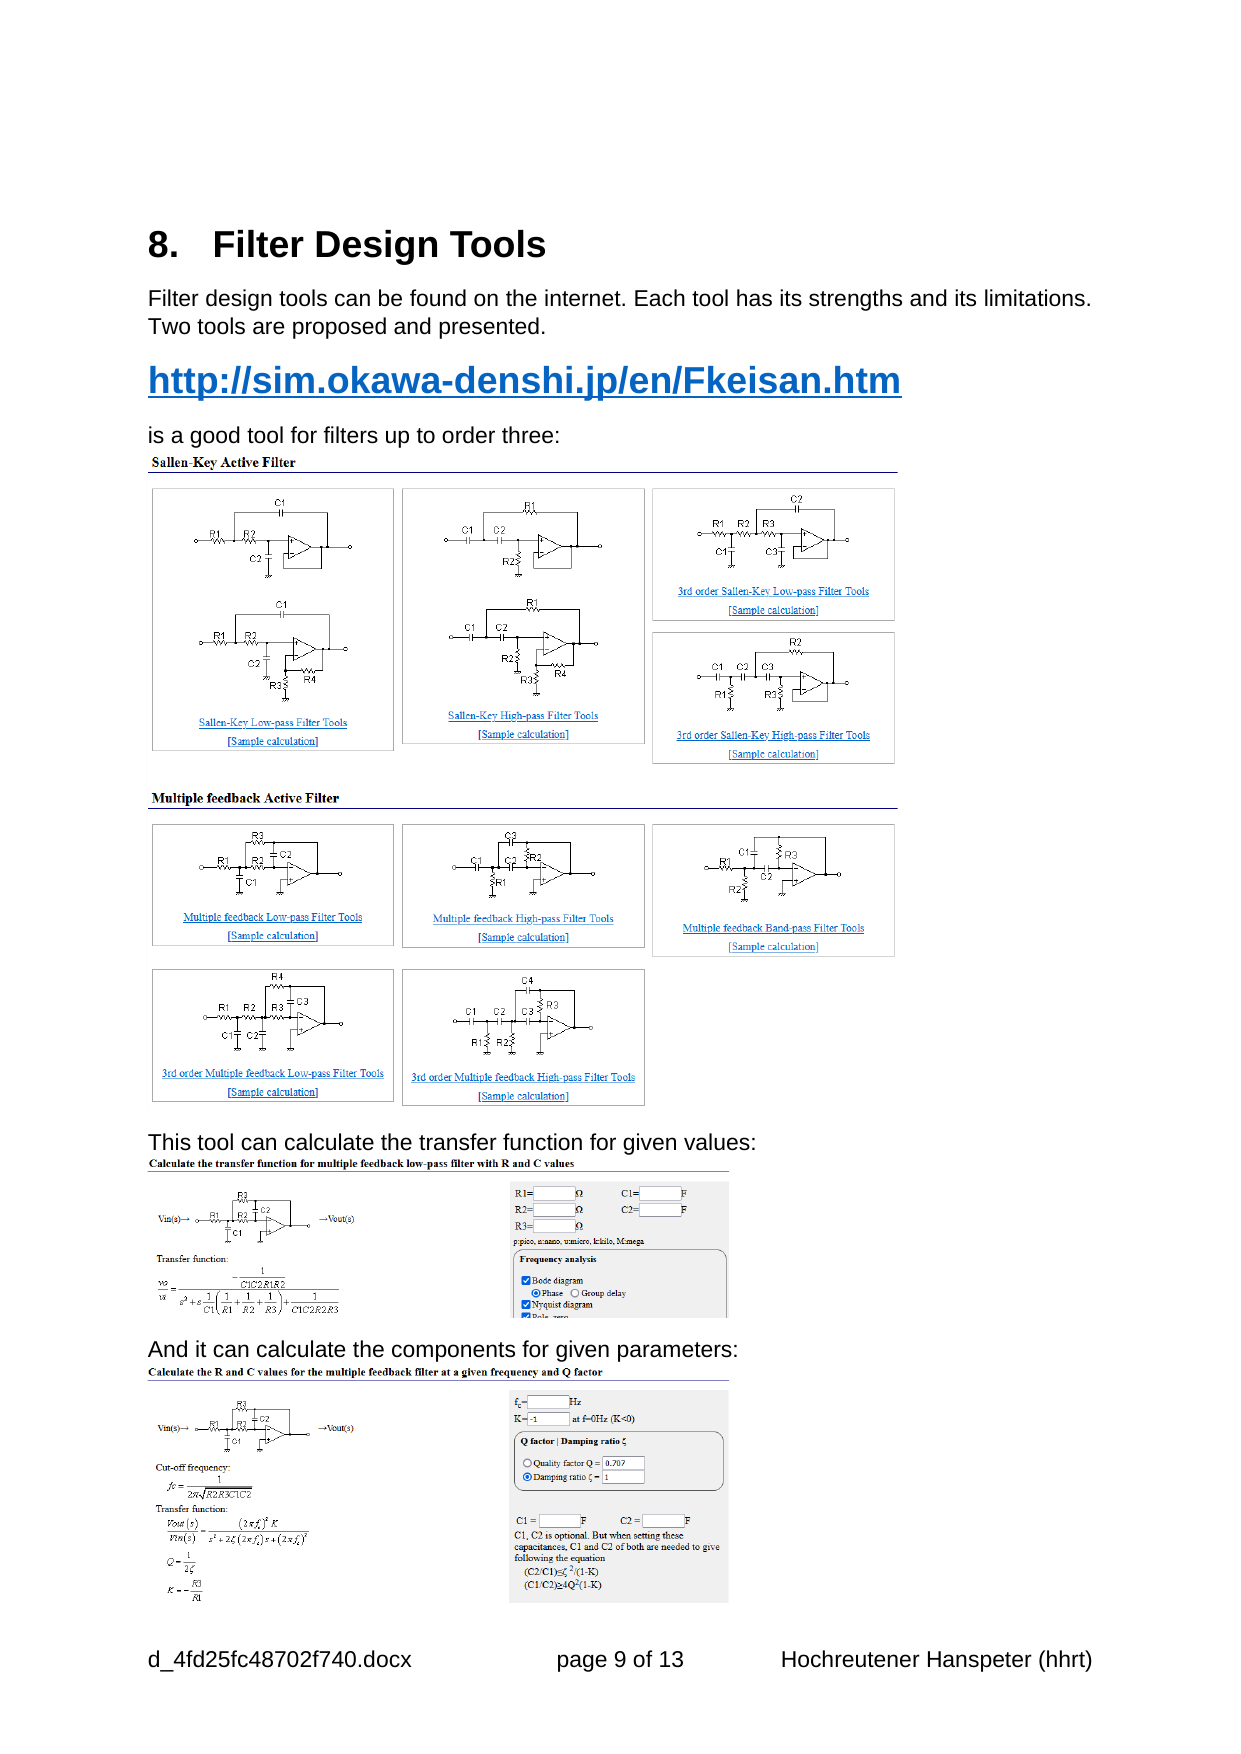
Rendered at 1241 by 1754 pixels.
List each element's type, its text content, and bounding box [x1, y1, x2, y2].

picture [147, 1364, 730, 1603]
picture [147, 1157, 730, 1318]
text http://sim.okawa-denshi.jp/en/Fkeisan.htm [148, 358, 1093, 402]
picture [147, 450, 898, 1110]
subtitle Filter Design Tools [148, 223, 1093, 266]
text Filter design tools can be found on the internet. Each tool has its strengths and its limitations. Two tools are proposed and presented. [148, 285, 1093, 340]
